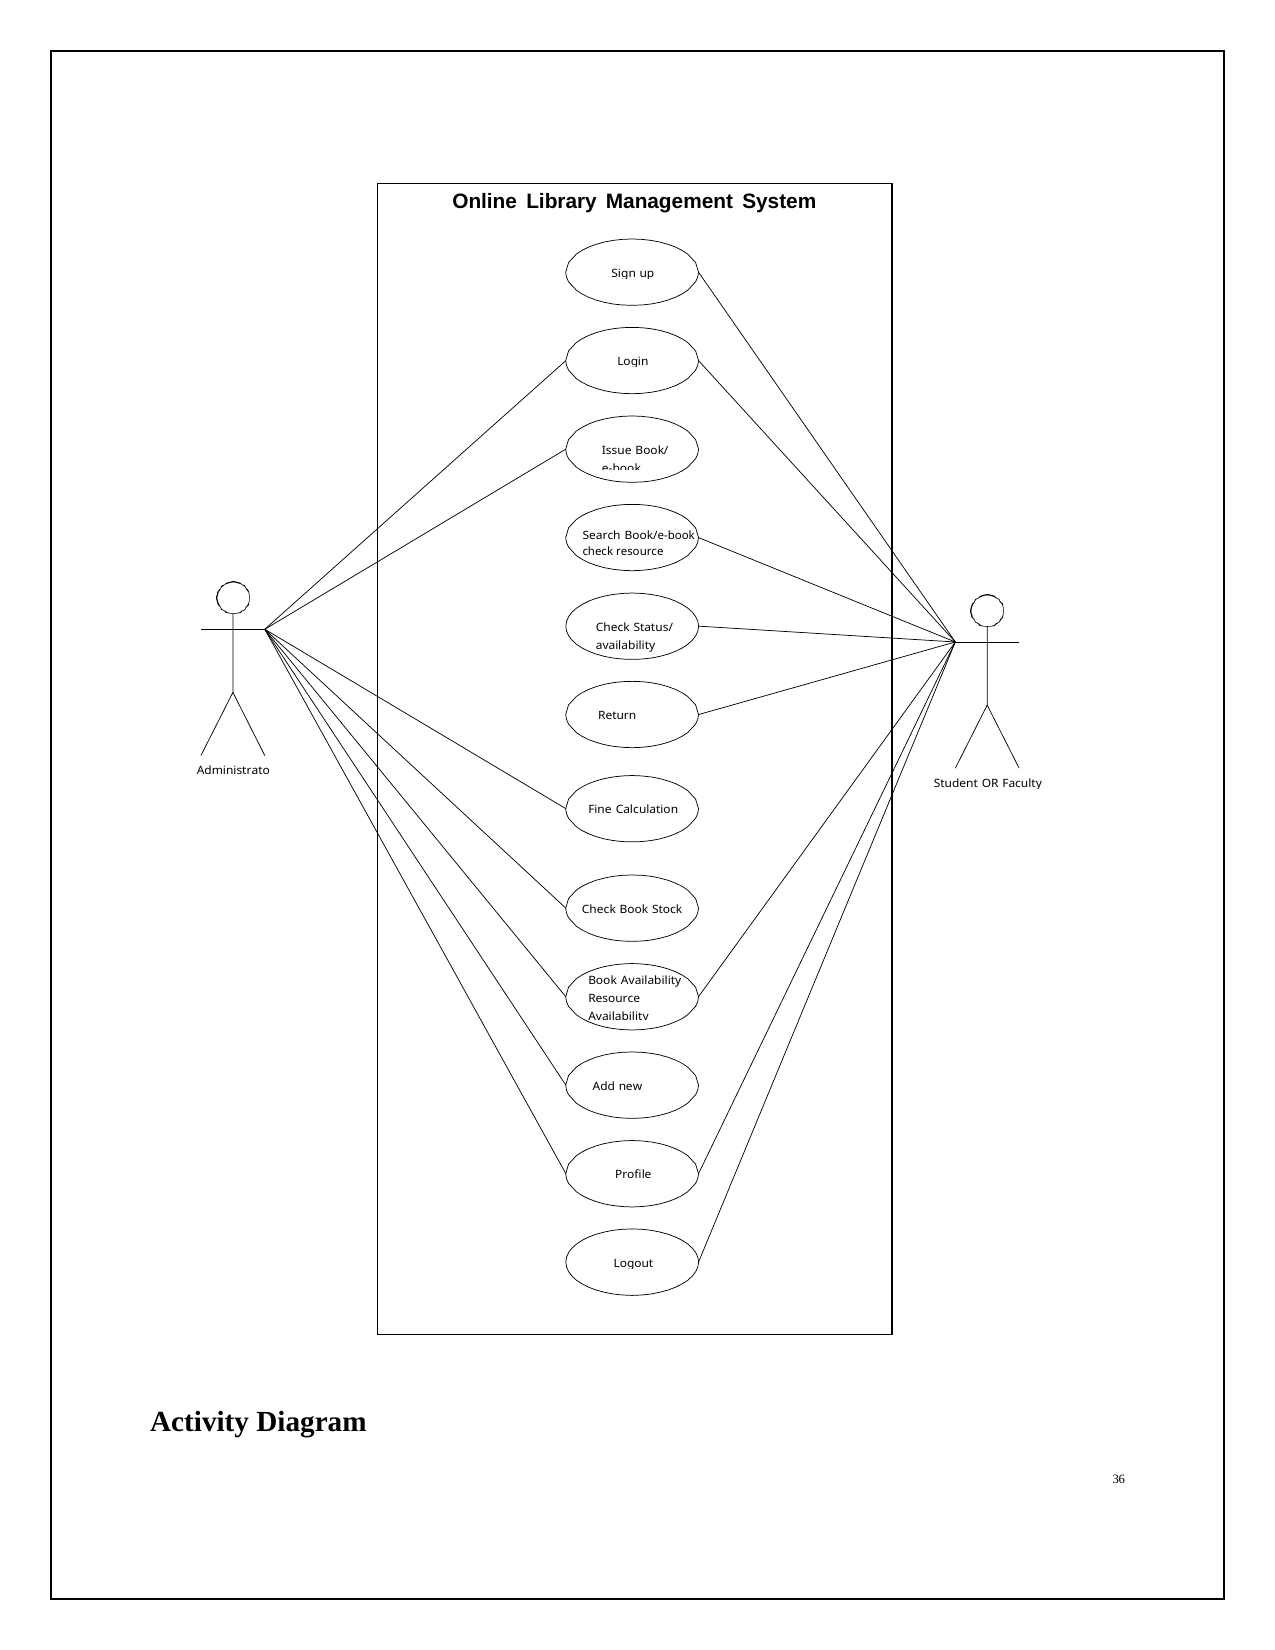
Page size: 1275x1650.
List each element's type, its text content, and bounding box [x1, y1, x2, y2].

picture [970, 594, 1004, 627]
picture [216, 581, 250, 614]
text Activity Diagram [150, 1404, 1125, 1438]
